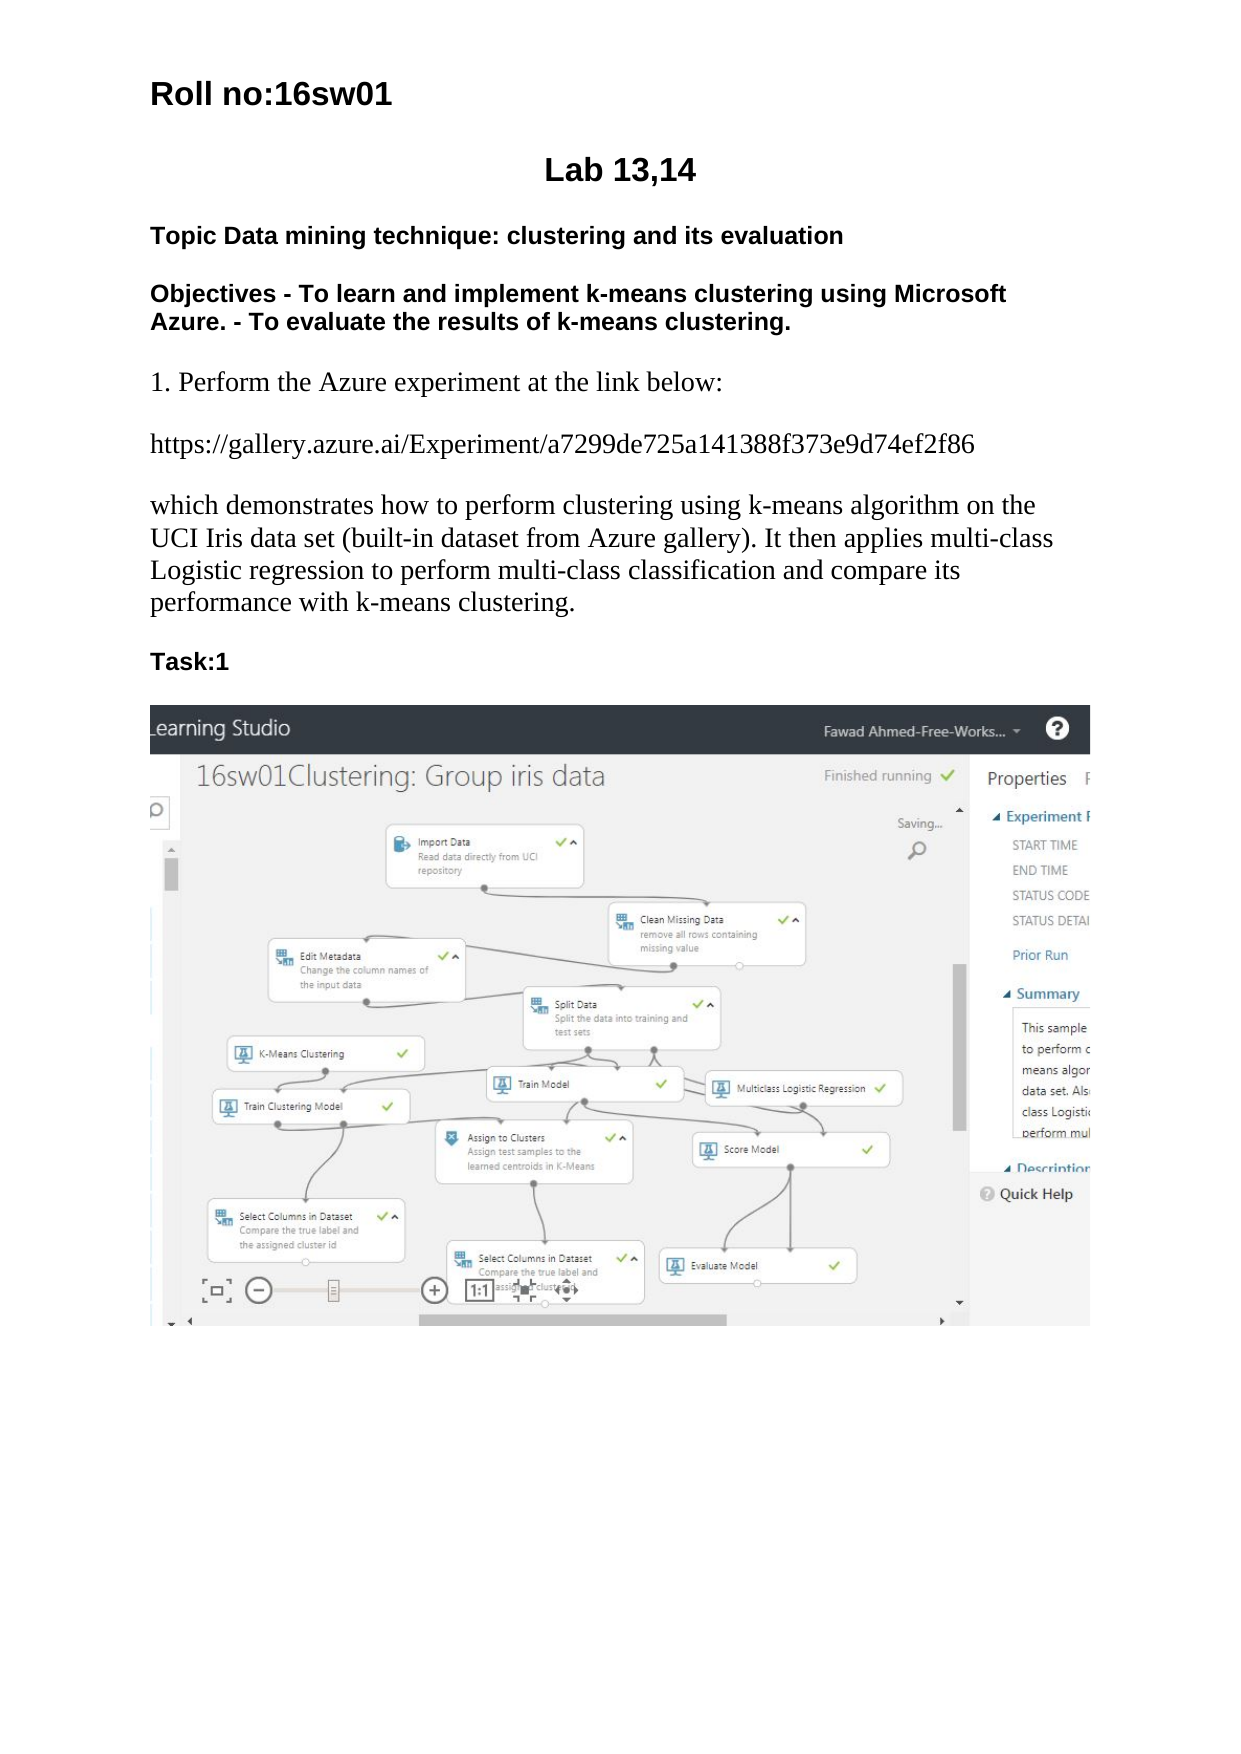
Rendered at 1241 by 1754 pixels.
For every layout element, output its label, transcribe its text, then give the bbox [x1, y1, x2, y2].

text Topic Data mining technique: clustering and its evaluation [150, 221, 1090, 249]
text Objectives - To learn and implement k-means clustering using Microsoft Azure. - To evaluate the results of k-means clustering. [150, 278, 1090, 336]
text Lab 13,14 [150, 150, 1090, 188]
text which demonstrates how to perform clustering using k-means algorithm on the UCI Iris data set (built-in dataset from Azure gallery). It then applies multi-class Logistic regression to perform multi-class classification and compare its performance with k-means clustering. [150, 488, 1090, 618]
text https://gallery.azure.ai/Experiment/a7299de725a141388f373e9d74ef2f86 [150, 427, 1090, 459]
text Task:1 [150, 647, 1090, 676]
picture [150, 705, 1091, 1326]
text 1. Perform the Azure experiment at the link below: [150, 365, 1090, 398]
